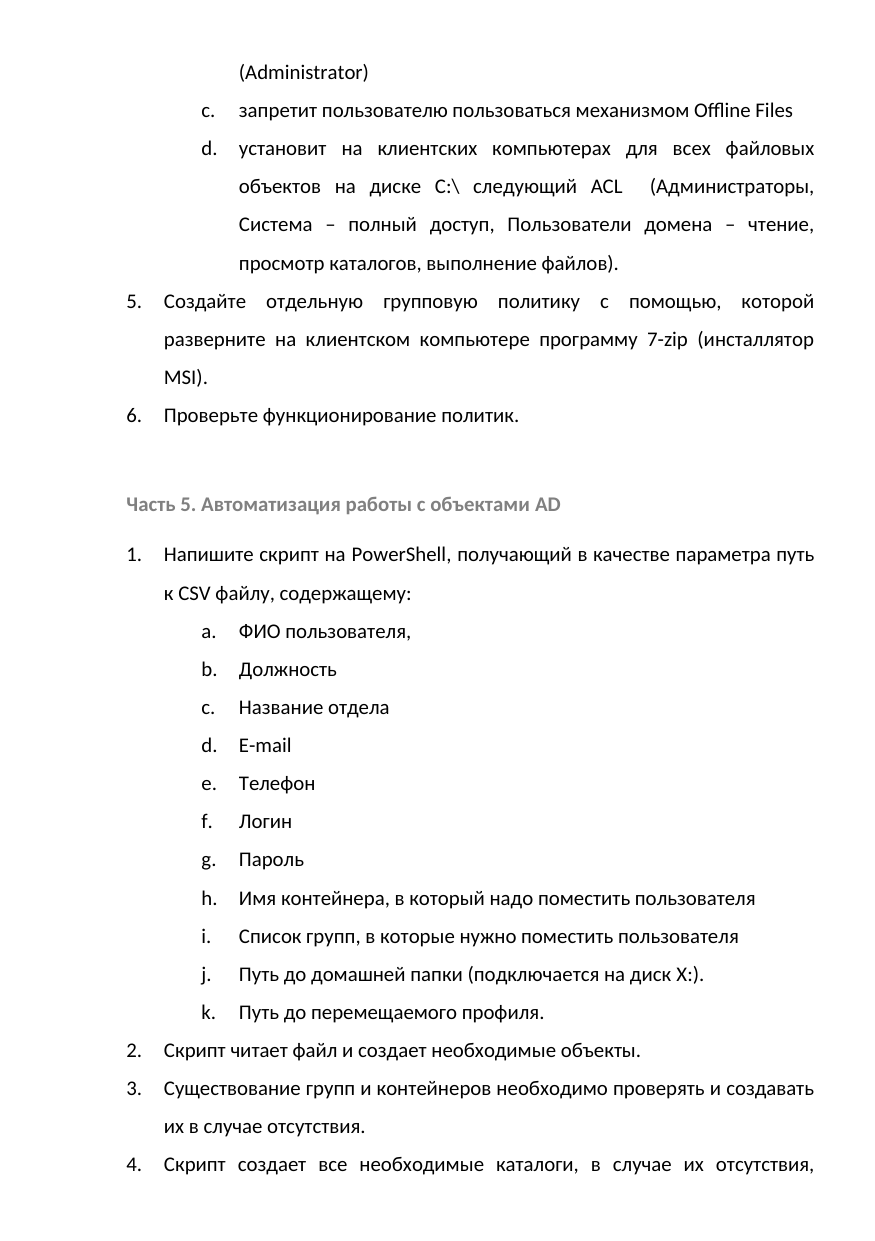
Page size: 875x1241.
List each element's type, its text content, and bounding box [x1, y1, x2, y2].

list Список групп, в которые нужно поместить пользователя [201, 923, 815, 948]
list ФИО пользователя, [201, 618, 815, 643]
list E-mail [201, 732, 815, 758]
text Часть 5. Автоматизация работы с объектами AD [126, 491, 815, 516]
list Напишите скрипт на PowerShell, получающий в качестве параметра путь к CSV файлу, содержащему: [126, 542, 815, 605]
list Создайте отдельную групповую политику с помощью, которой разверните на клиентском компьютере программу 7-zip (инсталлятор MSI). [126, 288, 815, 389]
list Проверьте функционирование политик. [126, 402, 815, 428]
list Название отдела [201, 694, 815, 719]
list Путь до перемещаемого профиля. [201, 999, 815, 1024]
list Логин [201, 808, 815, 834]
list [126, 1152, 815, 1177]
list Скрипт читает файл и создает необходимые объекты. [126, 1037, 815, 1063]
list Существование групп и контейнеров необходимо проверять и создавать их в случае отсутствия. [126, 1075, 815, 1139]
list Пароль [201, 847, 815, 872]
list Путь до домашней папки (подключается на диск X:). [201, 961, 815, 986]
list установит на клиентских компьютерах для всех файловых объектов на диске C:\ следующий ACL (Администраторы, Система – полный доступ, Пользователи домена – чтение, просмотр каталогов, выполнение файлов). [201, 135, 815, 275]
list Должность [201, 656, 815, 681]
list Телефон [201, 770, 815, 796]
list Имя контейнера, в который надо поместить пользователя [201, 885, 815, 910]
list запретит пользователю пользоваться механизмом Offline Files [201, 97, 815, 123]
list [201, 59, 815, 84]
